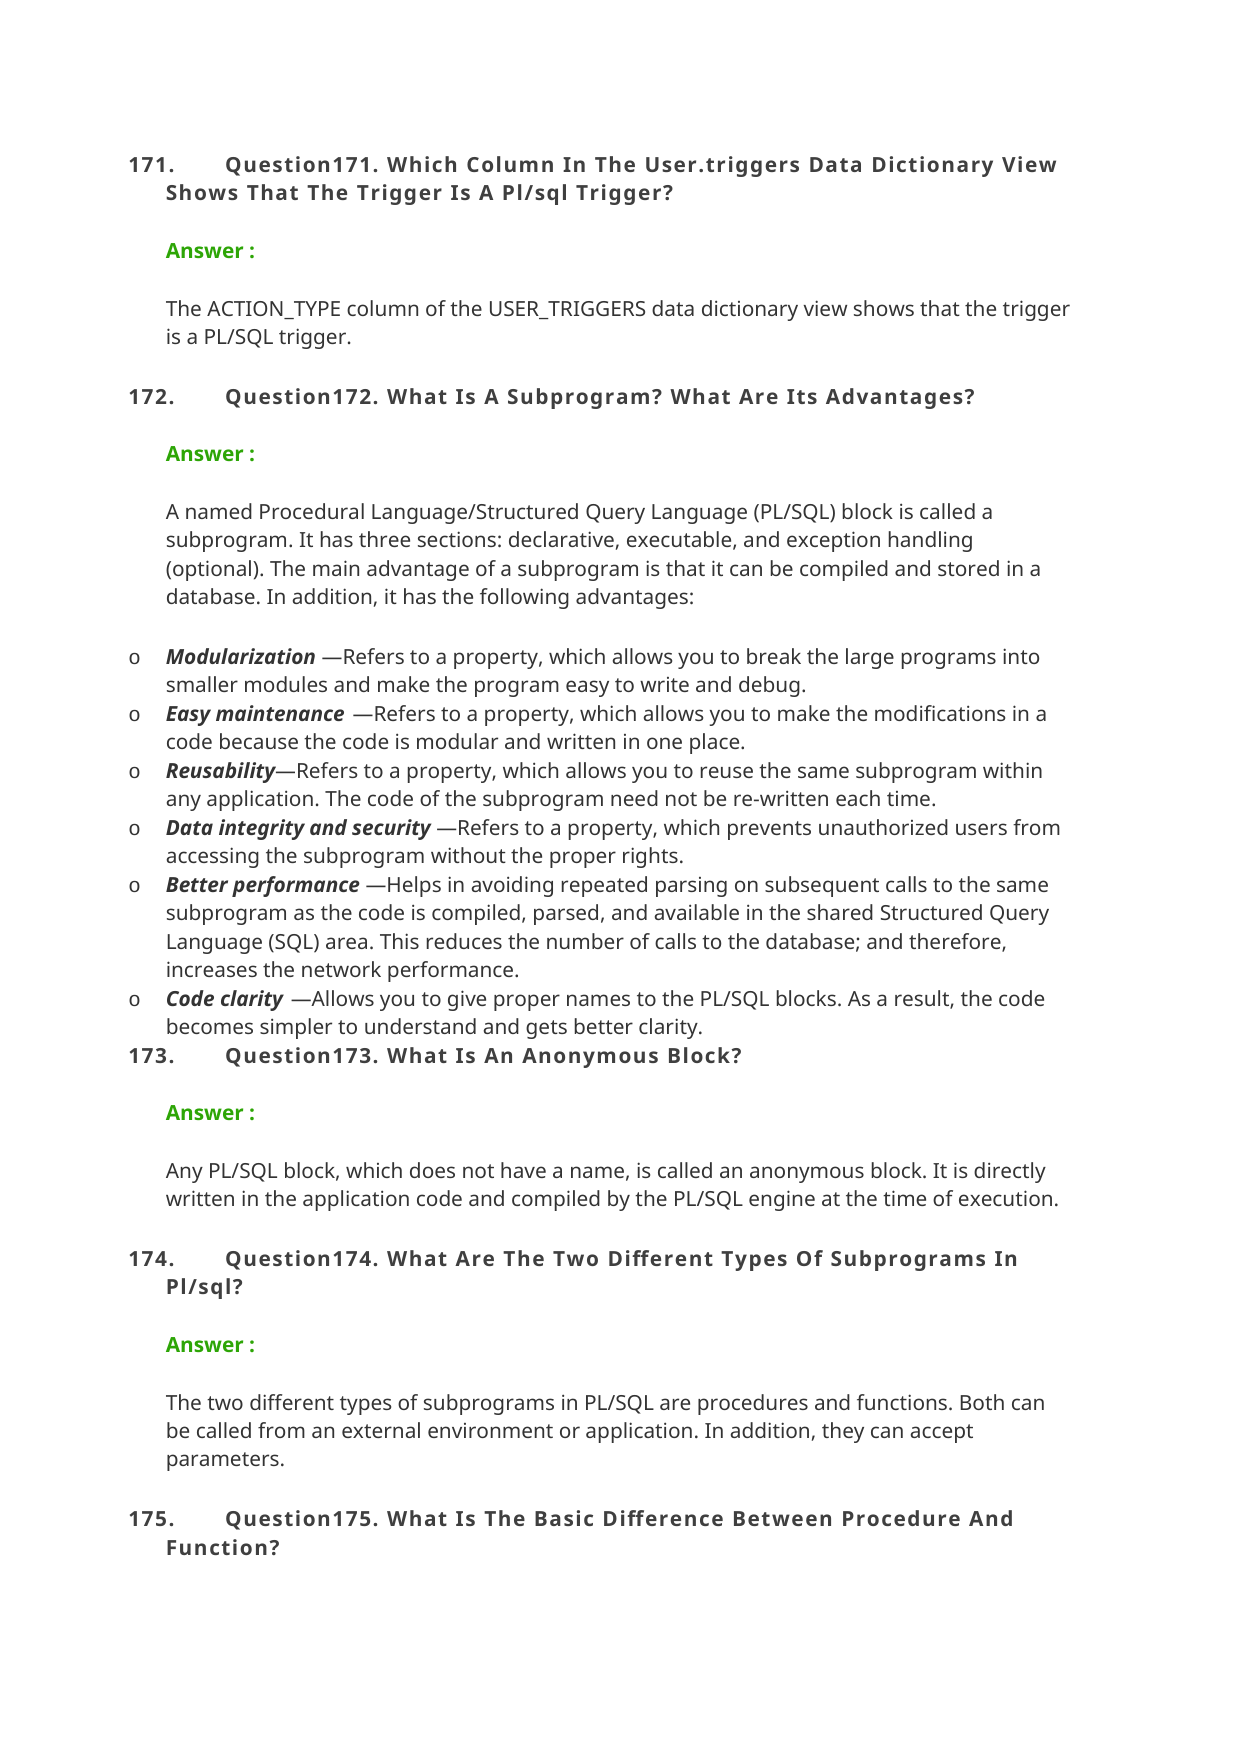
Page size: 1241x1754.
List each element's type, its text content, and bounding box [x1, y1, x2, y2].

text A named Procedural Language/Structured Query Language (PL/SQL) block is called a subprogram. It has three sections: declarative, executable, and exception handling (optional). The main advantage of a subprogram is that it can be compiled and stored in a database. In addition, it has the following advantages: [166, 497, 1074, 611]
list Data integrity and security —Refers to a property, which prevents unauthorized users from accessing the subprogram without the proper rights. [128, 813, 1074, 870]
list Question175. What Is The Basic Difference Between Procedure And Function? [128, 1504, 1074, 1561]
text Answer : [166, 1330, 1074, 1358]
list Reusability—Refers to a property, which allows you to reuse the same subprogram within any application. The code of the subprogram need not be re-written each time. [128, 756, 1074, 813]
list Question174. What Are The Two Different Types Of Subprograms In Pl/sql? [128, 1244, 1074, 1301]
list Question171. Which Column In The User.triggers Data Dictionary View Shows That The Trigger Is A Pl/sql Trigger? [128, 150, 1074, 207]
text Answer : [166, 1098, 1074, 1127]
list Question173. What Is An Anonymous Block? [128, 1041, 1074, 1069]
list Better performance —Helps in avoiding repeated parsing on subsequent calls to the same subprogram as the code is compiled, parsed, and available in the shared Structured Query Language (SQL) area. This reduces the number of calls to the database; and therefore, increases the network performance. [128, 870, 1074, 984]
text Answer : [166, 439, 1074, 468]
text The ACTION_TYPE column of the USER_TRIGGERS data dictionary view shows that the trigger is a PL/SQL trigger. [166, 294, 1074, 351]
text Any PL/SQL block, which does not have a name, is called an anonymous block. It is directly written in the application code and compiled by the PL/SQL engine at the time of execution. [166, 1156, 1074, 1213]
list Code clarity —Allows you to give proper names to the PL/SQL blocks. As a result, the code becomes simpler to understand and gets better clarity. [128, 984, 1074, 1041]
text The two different types of subprograms in PL/SQL are procedures and functions. Both can be called from an external environment or application. In addition, they can accept parameters. [166, 1388, 1074, 1473]
text Answer : [166, 236, 1074, 264]
list Modularization —Refers to a property, which allows you to break the large programs into smaller modules and make the program easy to write and debug. [128, 642, 1074, 699]
list Easy maintenance —Refers to a property, which allows you to make the modifications in a code because the code is modular and written in one place. [128, 699, 1074, 756]
list Question172. What Is A Subprogram? What Are Its Advantages? [128, 382, 1074, 410]
